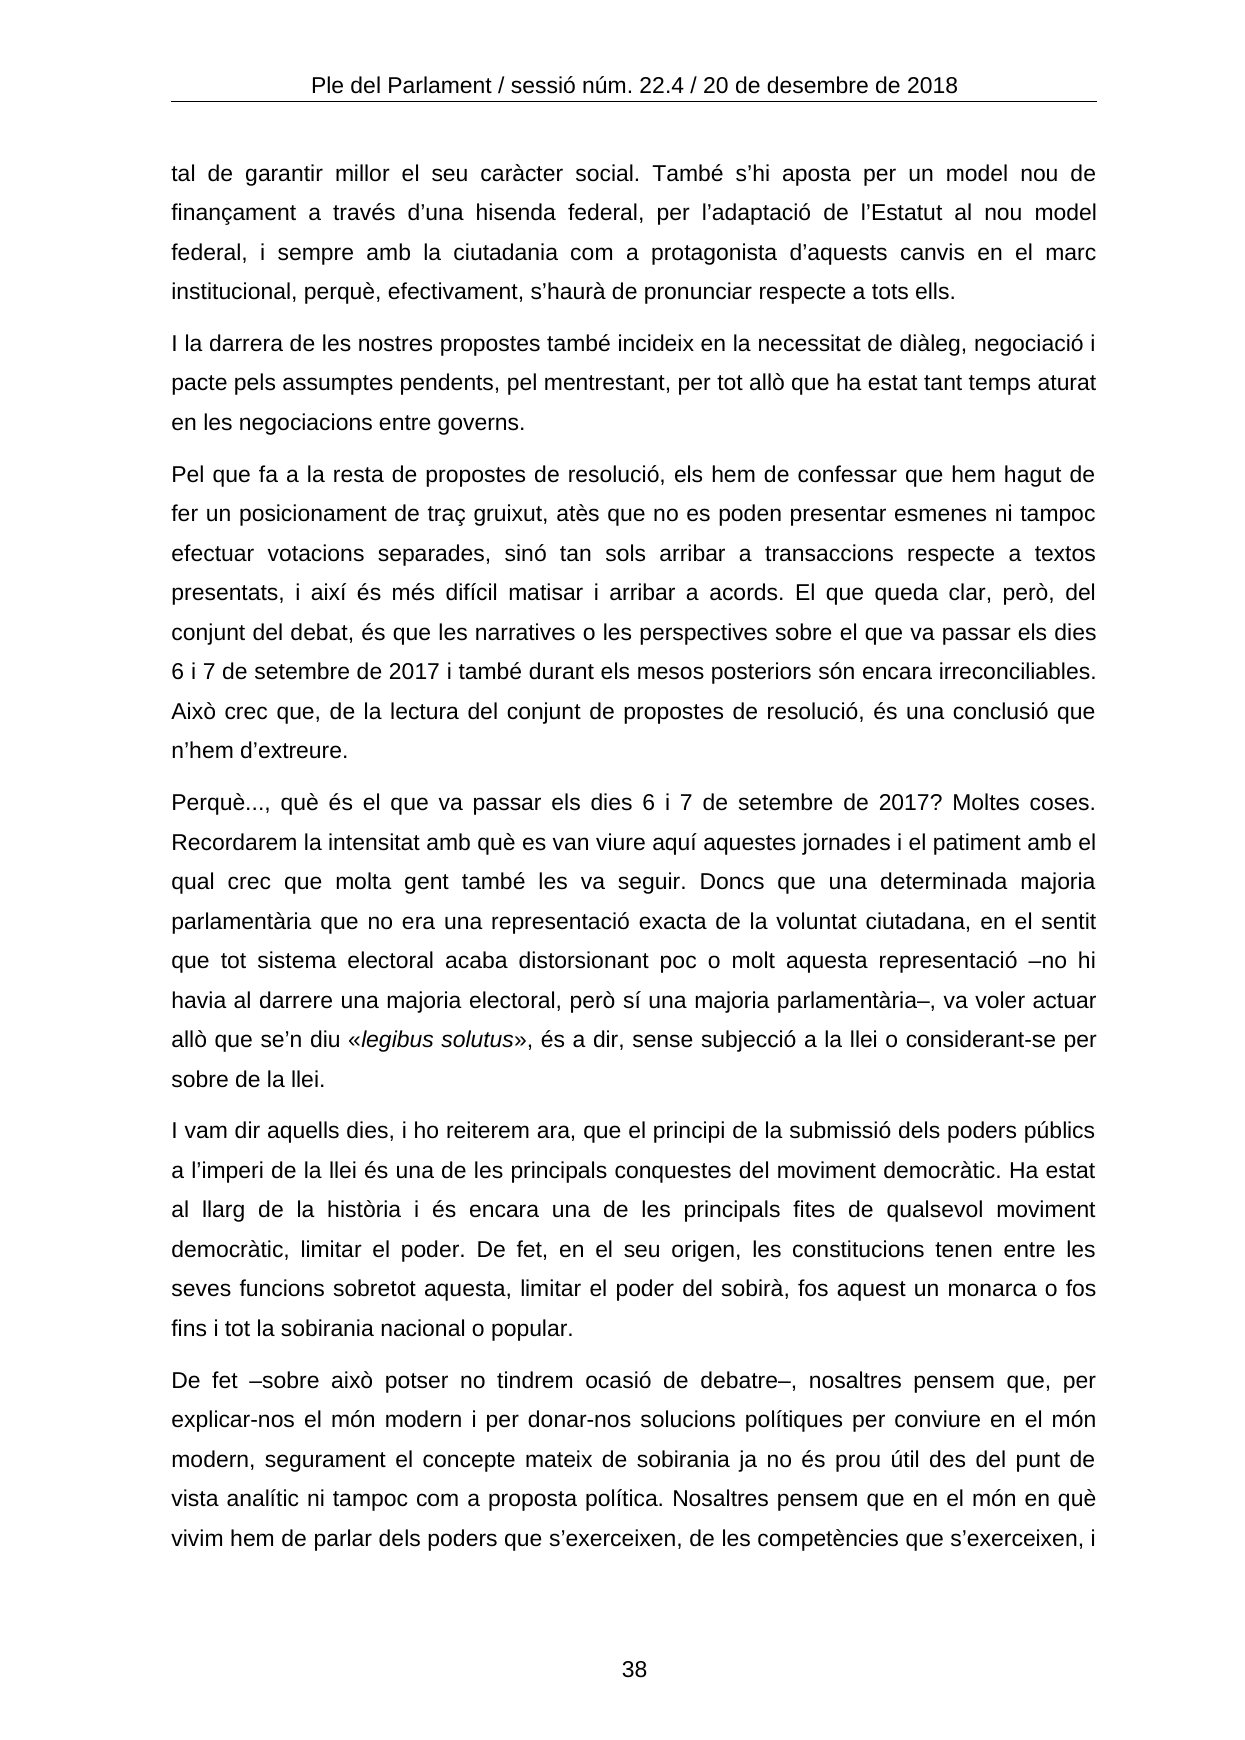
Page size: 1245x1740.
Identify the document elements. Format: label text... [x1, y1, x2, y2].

text Perquè..., què és el que va passar els dies 6 i 7 de setembre de 2017? Moltes coses. Recordarem la intensitat amb què es van viure aquí aquestes jornades i el patiment amb el qual crec que molta gent també les va seguir. Doncs que una determinada majoria parlamentària que no era una representació exacta de la voluntat ciutadana, en el sentit que tot sistema electoral acaba distorsionant poc o molt aquesta representació –no hi havia al darrere una majoria electoral, però sí una majoria parlamentària–, va voler actuar allò que se’n diu «legibus solutus», és a dir, sense subjecció a la llei o considerant-se per sobre de la llei. [171, 789, 1097, 1092]
text I la darrera de les nostres propostes també incideix en la necessitat de diàleg, negociació i pacte pels assumptes pendents, pel mentrestant, per tot allò que ha estat tant temps aturat en les negociacions entre governs. [171, 330, 1097, 435]
text Pel que fa a la resta de propostes de resolució, els hem de confessar que hem hagut de fer un posicionament de traç gruixut, atès que no es poden presentar esmenes ni tampoc efectuar votacions separades, sinó tan sols arribar a transaccions respecte a textos presentats, i així és més difícil matisar i arribar a acords. El que queda clar, però, del conjunt del debat, és que les narratives o les perspectives sobre el que va passar els dies 6 i 7 de setembre de 2017 i també durant els mesos posteriors són encara irreconciliables. Això crec que, de la lectura del conjunt de propostes de resolució, és una conclusió que n’hem d’extreure. [171, 461, 1097, 763]
text I vam dir aquells dies, i ho reiterem ara, que el principi de la submissió dels poders públics a l’imperi de la llei és una de les principals conquestes del moviment democràtic. Ha estat al llarg de la història i és encara una de les principals fites de qualsevol moviment democràtic, limitar el poder. De fet, en el seu origen, les constitucions tenen entre les seves funcions sobretot aquesta, limitar el poder del sobirà, fos aquest un monarca o fos fins i tot la sobirania nacional o popular. [171, 1117, 1097, 1341]
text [171, 1367, 1097, 1551]
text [171, 159, 1097, 304]
